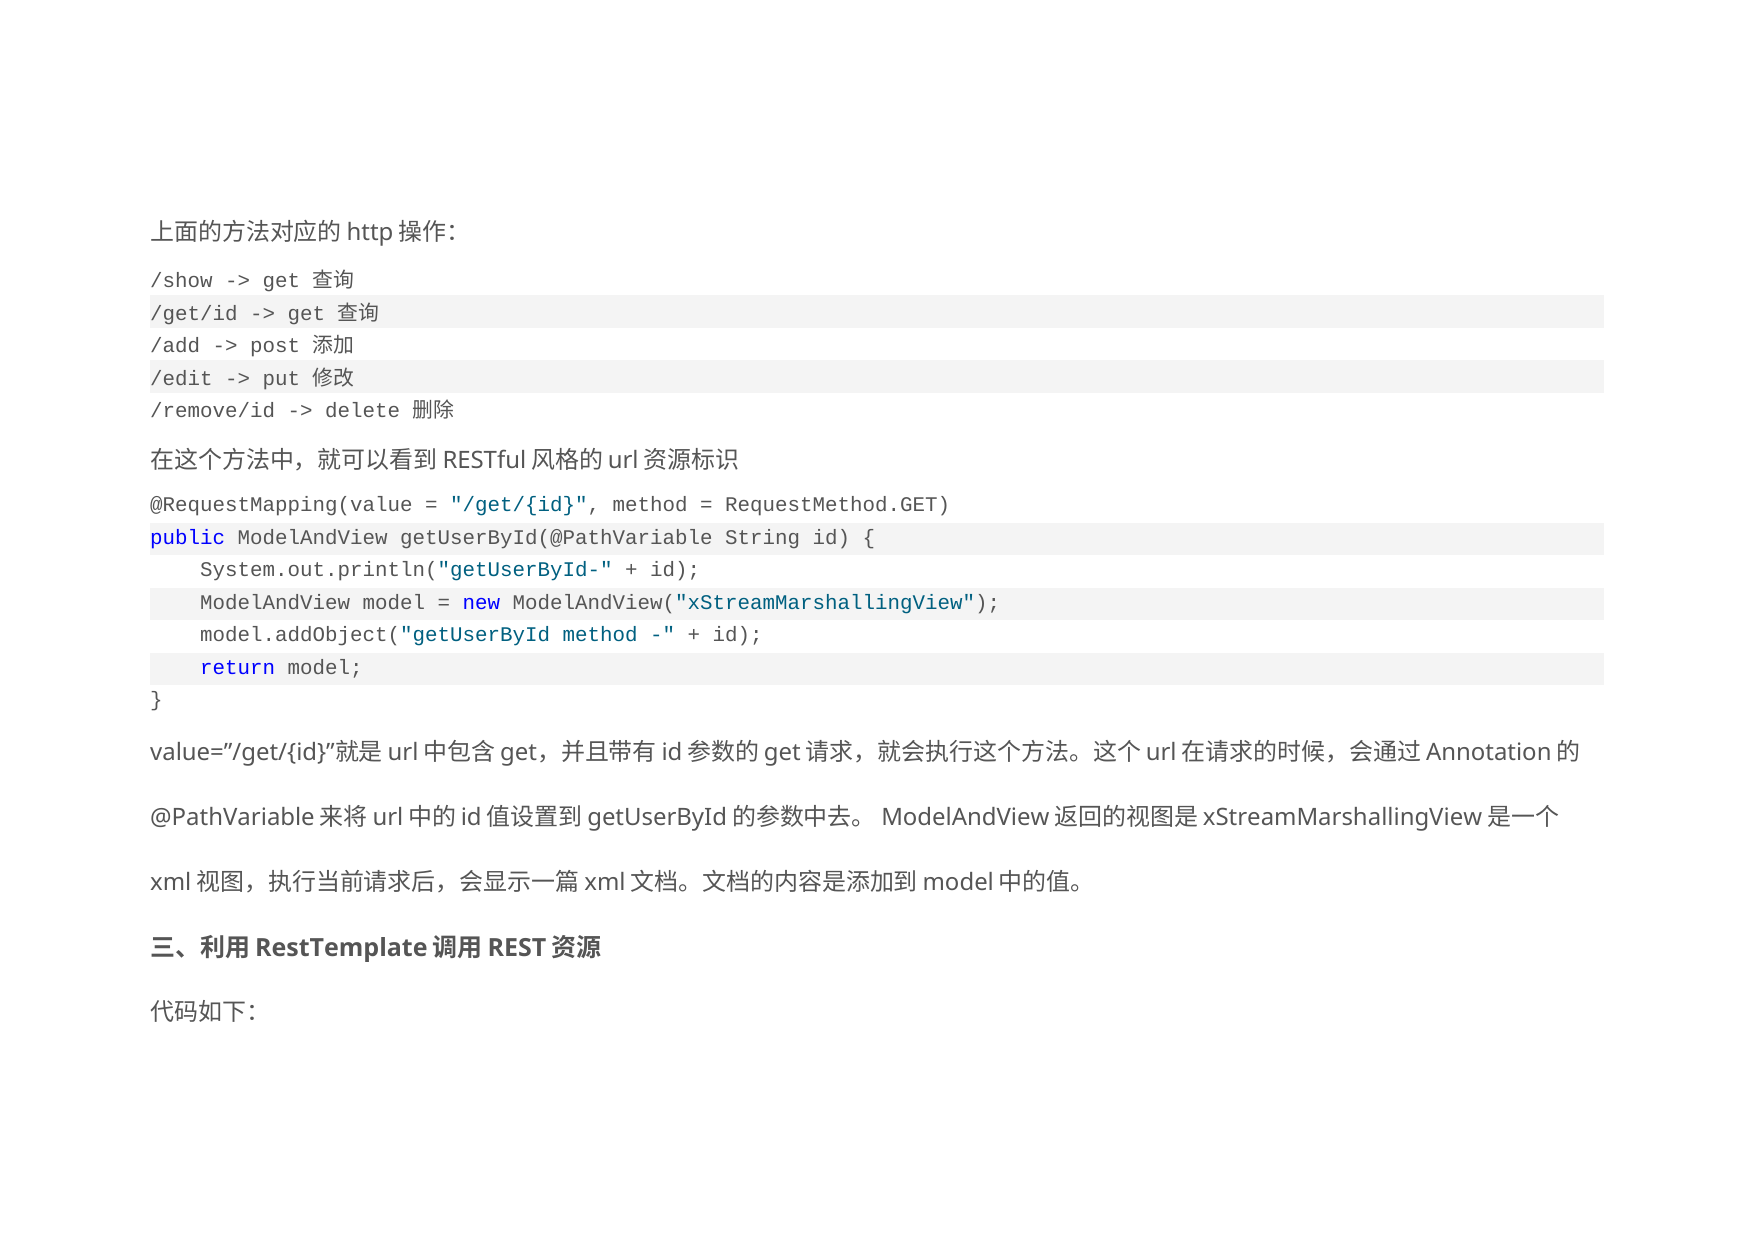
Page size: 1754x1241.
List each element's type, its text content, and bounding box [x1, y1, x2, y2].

text System.out.println("getUserById-" + id); [150, 555, 1604, 588]
text 上面的方法对应的http操作： [150, 198, 1604, 263]
subtitle 三、利用RestTemplate调用REST资源 [150, 913, 1604, 978]
text return model; [150, 653, 1604, 685]
text /add -> post 添加 [150, 328, 1604, 360]
text model.addObject("getUserById method -" + id); [150, 620, 1604, 653]
text value=”/get/{id}”就是url中包含get，并且带有id参数的get请求，就会执行这个方法。这个url在请求的时候，会通过Annotation的@PathVariable来将url中的id值设置到getUserById的参数中去。 ModelAndView返回的视图是xStreamMarshallingView是一个xml视图，执行当前请求后，会显示一篇xml文档。文档的内容是添加到model中的值。 [150, 718, 1604, 913]
text @RequestMapping(value = "/get/{id}", method = RequestMethod.GET) [150, 490, 1604, 523]
text public ModelAndView getUserById(@PathVariable String id) { [150, 523, 1604, 555]
text } [150, 685, 1604, 718]
text /get/id -> get 查询 [150, 295, 1604, 328]
text /edit -> put 修改 [150, 360, 1604, 393]
text /remove/id -> delete 删除 [150, 393, 1604, 425]
text ModelAndView model = new ModelAndView("xStreamMarshallingView"); [150, 588, 1604, 620]
text 在这个方法中，就可以看到RESTful风格的url资源标识 [150, 425, 1604, 490]
text 代码如下： [150, 978, 1604, 1043]
text /show -> get 查询 [150, 263, 1604, 295]
